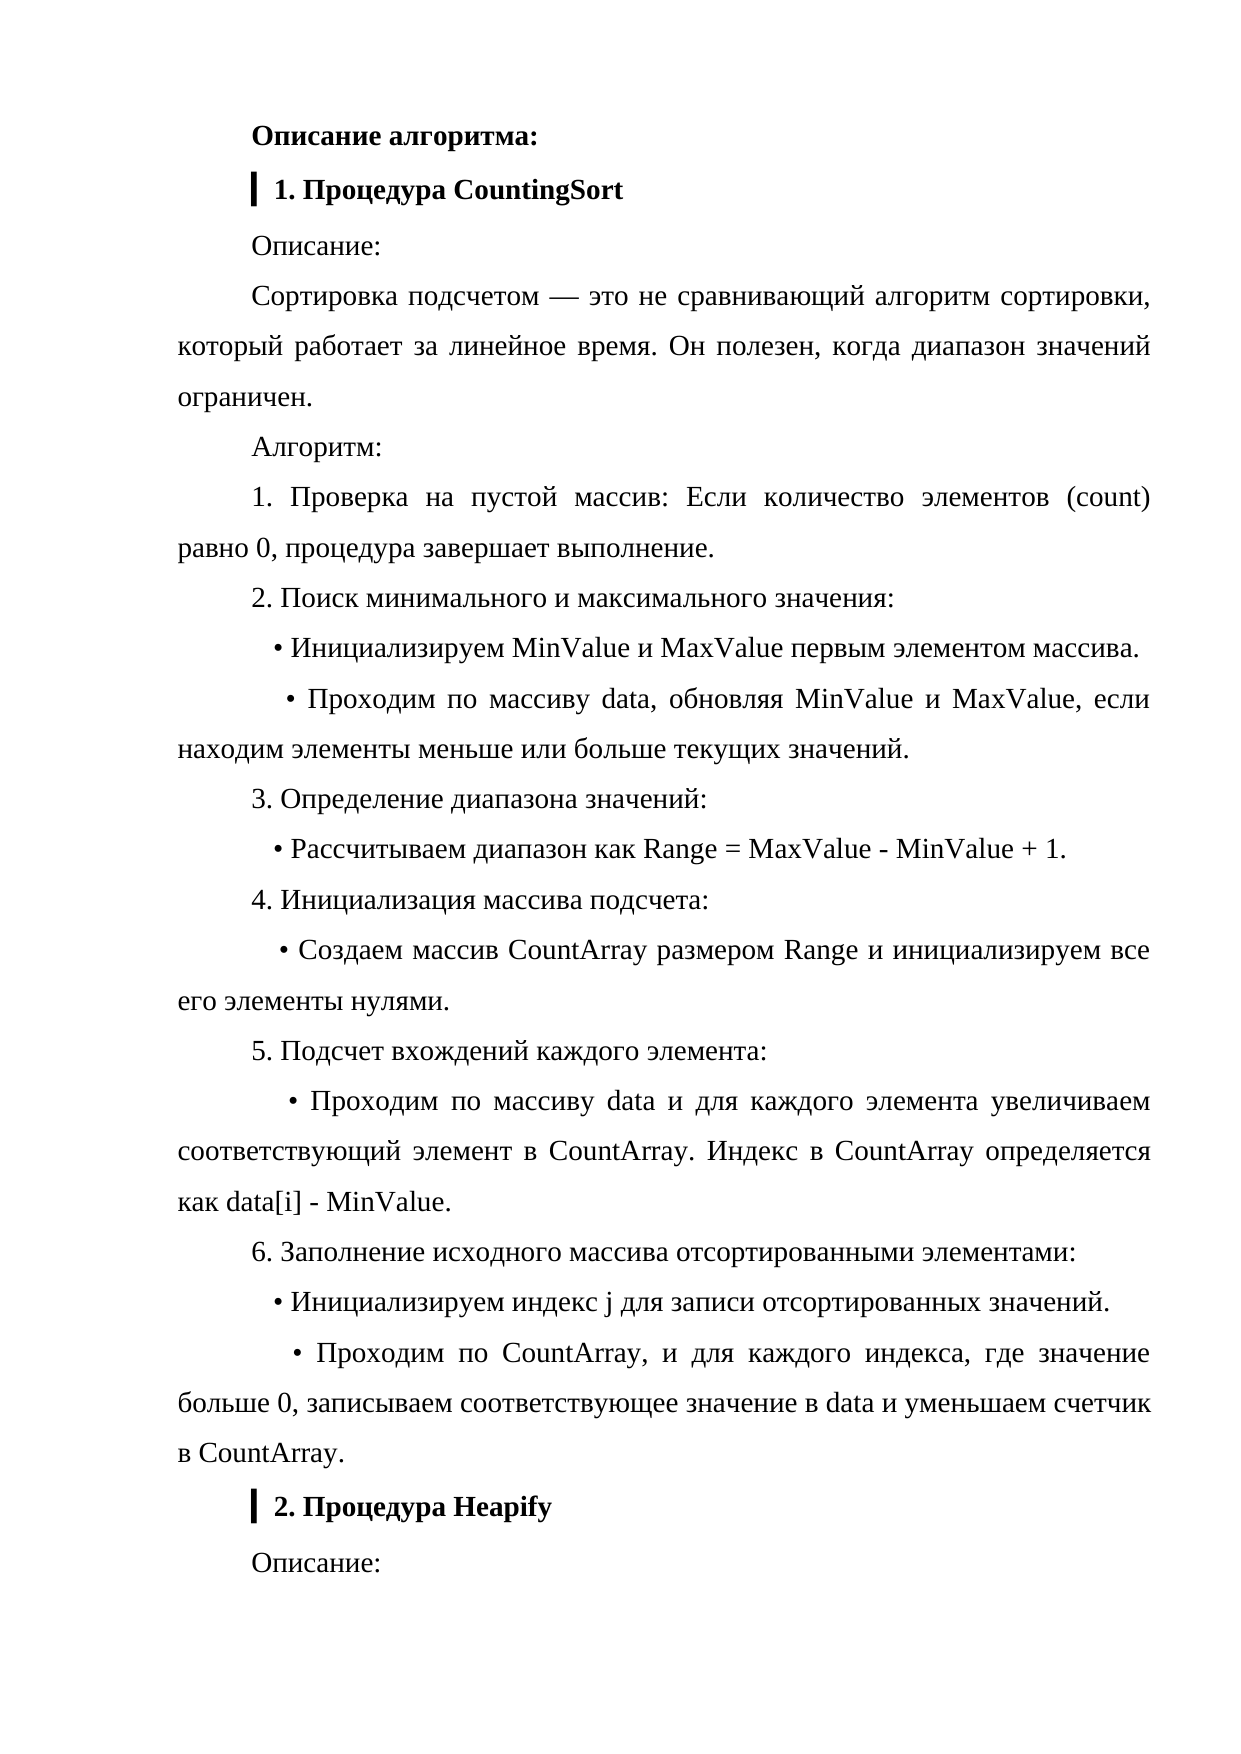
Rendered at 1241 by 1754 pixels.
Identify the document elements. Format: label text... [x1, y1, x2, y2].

text Описание: [177, 1545, 1152, 1579]
text Описание: [177, 228, 1152, 261]
text • Проходим по массиву data, обновляя MinValue и MaxValue, если находим элементы меньше или больше текущих значений. [177, 681, 1152, 764]
text ▎1. Процедура CountingSort [177, 168, 1152, 208]
text • Инициализируем индекс j для записи отсортированных значений. [177, 1284, 1152, 1318]
text • Инициализируем MinValue и MaxValue первым элементом массива. [177, 630, 1152, 664]
text • Рассчитываем диапазон как Range = MaxValue - MinValue + 1. [177, 832, 1152, 865]
text 5. Подсчет вхождений каждого элемента: [177, 1033, 1152, 1066]
text • Проходим по массиву data и для каждого элемента увеличиваем соответствующий элемент в CountArray. Индекс в CountArray определяется как data[i] - MinValue. [177, 1083, 1152, 1217]
text • Создаем массив CountArray размером Range и инициализируем все его элементы нулями. [177, 932, 1152, 1016]
text Сортировка подсчетом — это не сравнивающий алгоритм сортировки, который работает за линейное время. Он полезен, когда диапазон значений ограничен. [177, 278, 1152, 412]
text ▎2. Процедура Heapify [177, 1486, 1152, 1525]
text 1. Проверка на пустой массив: Если количество элементов (count) равно 0, процедура завершает выполнение. [177, 479, 1152, 563]
text 3. Определение диапазона значений: [177, 781, 1152, 815]
text 6. Заполнение исходного массива отсортированными элементами: [177, 1234, 1152, 1268]
list Описание алгоритма: [177, 118, 1152, 152]
text Алгоритм: [177, 429, 1152, 463]
text 2. Поиск минимального и максимального значения: [177, 580, 1152, 614]
text • Проходим по CountArray, и для каждого индекса, где значение больше 0, записываем соответствующее значение в data и уменьшаем счетчик в CountArray. [177, 1335, 1152, 1469]
text 4. Инициализация массива подсчета: [177, 882, 1152, 916]
